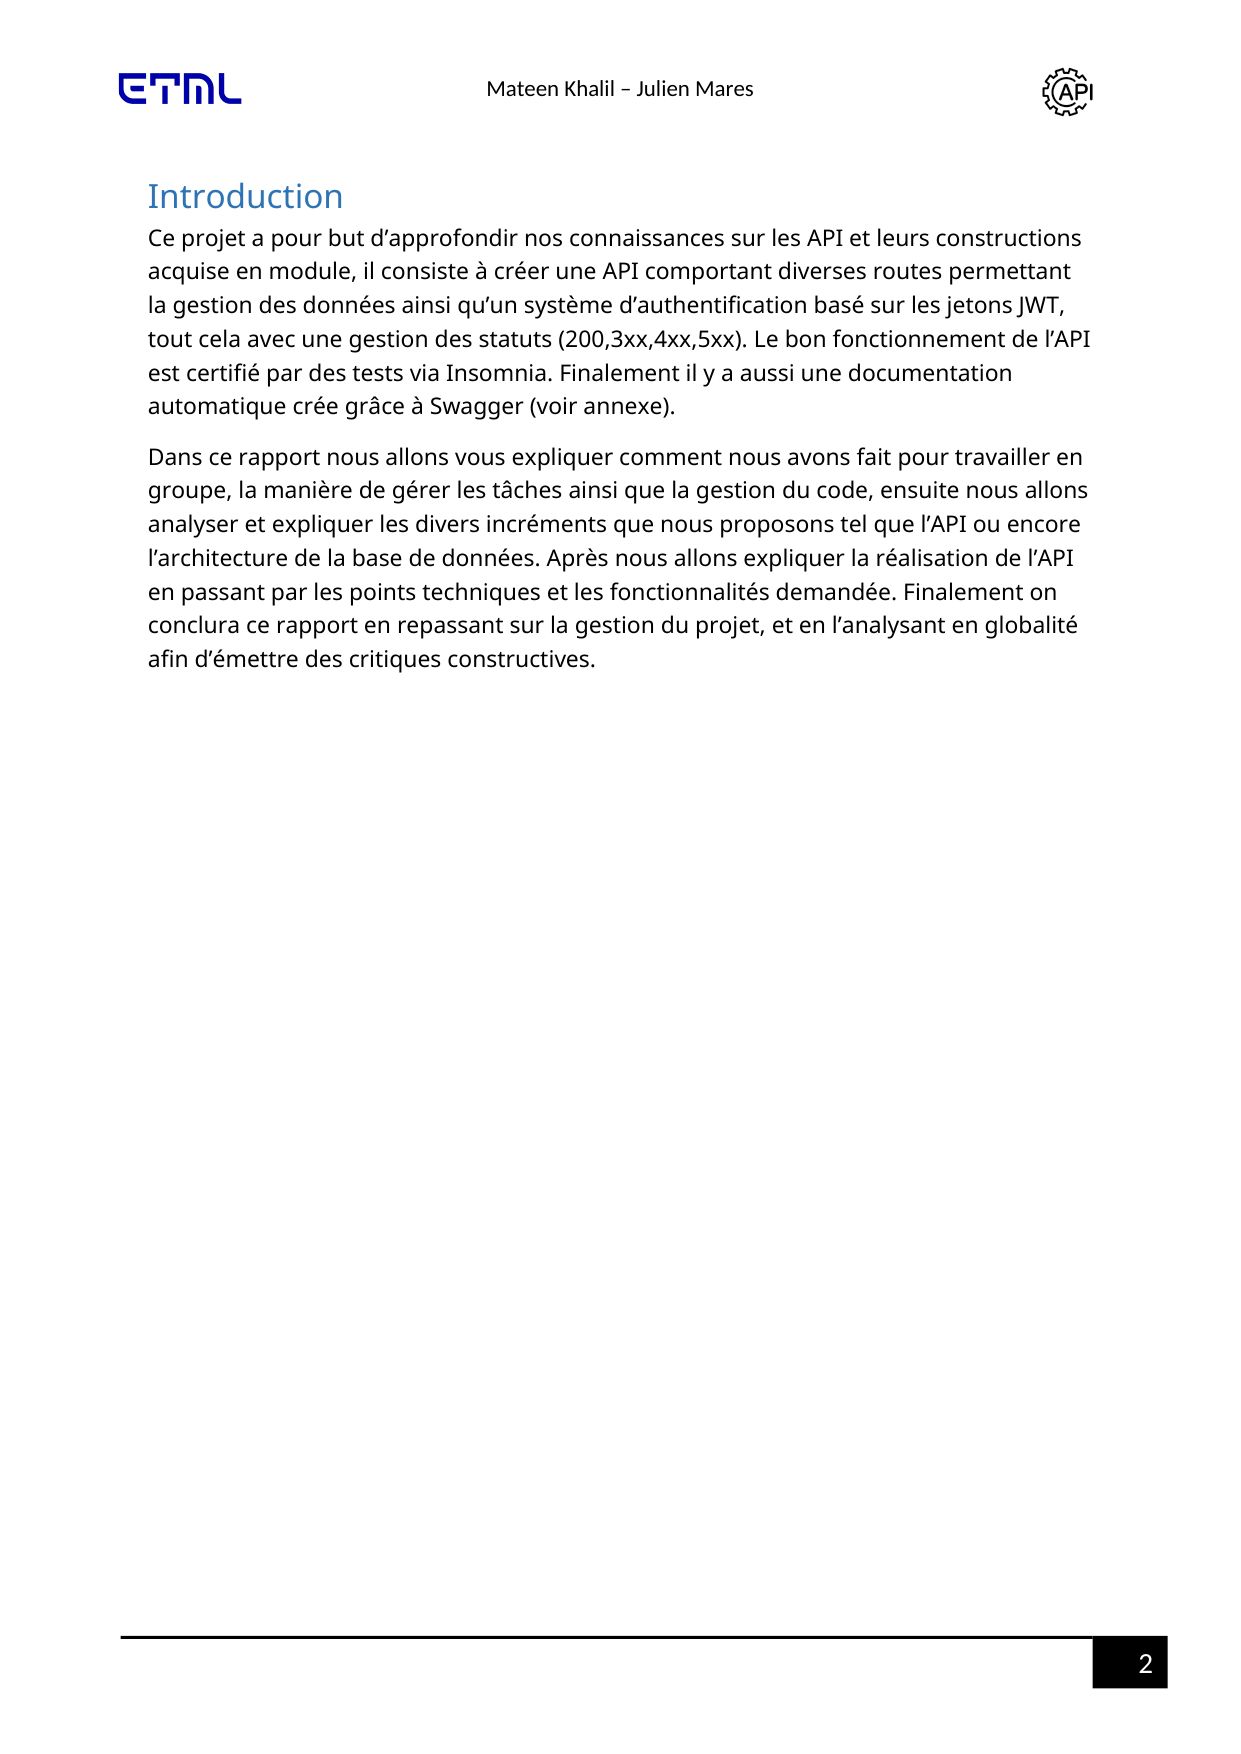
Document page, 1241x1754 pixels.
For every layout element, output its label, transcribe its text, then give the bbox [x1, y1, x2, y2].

text Dans ce rapport nous allons vous expliquer comment nous avons fait pour travailler en groupe, la manière de gérer les tâches ainsi que la gestion du code, ensuite nous allons analyser et expliquer les divers incréments que nous proposons tel que l’API ou encore l’architecture de la base de données. Après nous allons expliquer la réalisation de l’API en passant par les points techniques et les fonctionnalités demandée. Finalement on conclura ce rapport en repassant sur la gestion du projet, et en l’analysant en globalité afin d’émettre des critiques constructives. [148, 441, 1093, 674]
picture [118, 73, 242, 104]
picture [1036, 61, 1096, 121]
subtitle Introduction [148, 173, 1093, 218]
text Ce projet a pour but d’approfondir nos connaissances sur les API et leurs constructions acquise en module, il consiste à créer une API comportant diverses routes permettant la gestion des données ainsi qu’un système d’authentification basé sur les jetons JWT, tout cela avec une gestion des statuts (200,3xx,4xx,5xx). Le bon fonctionnement de l’API est certifié par des tests via Insomnia. Finalement il y a aussi une documentation automatique crée grâce à Swagger (voir annexe). [148, 222, 1093, 422]
